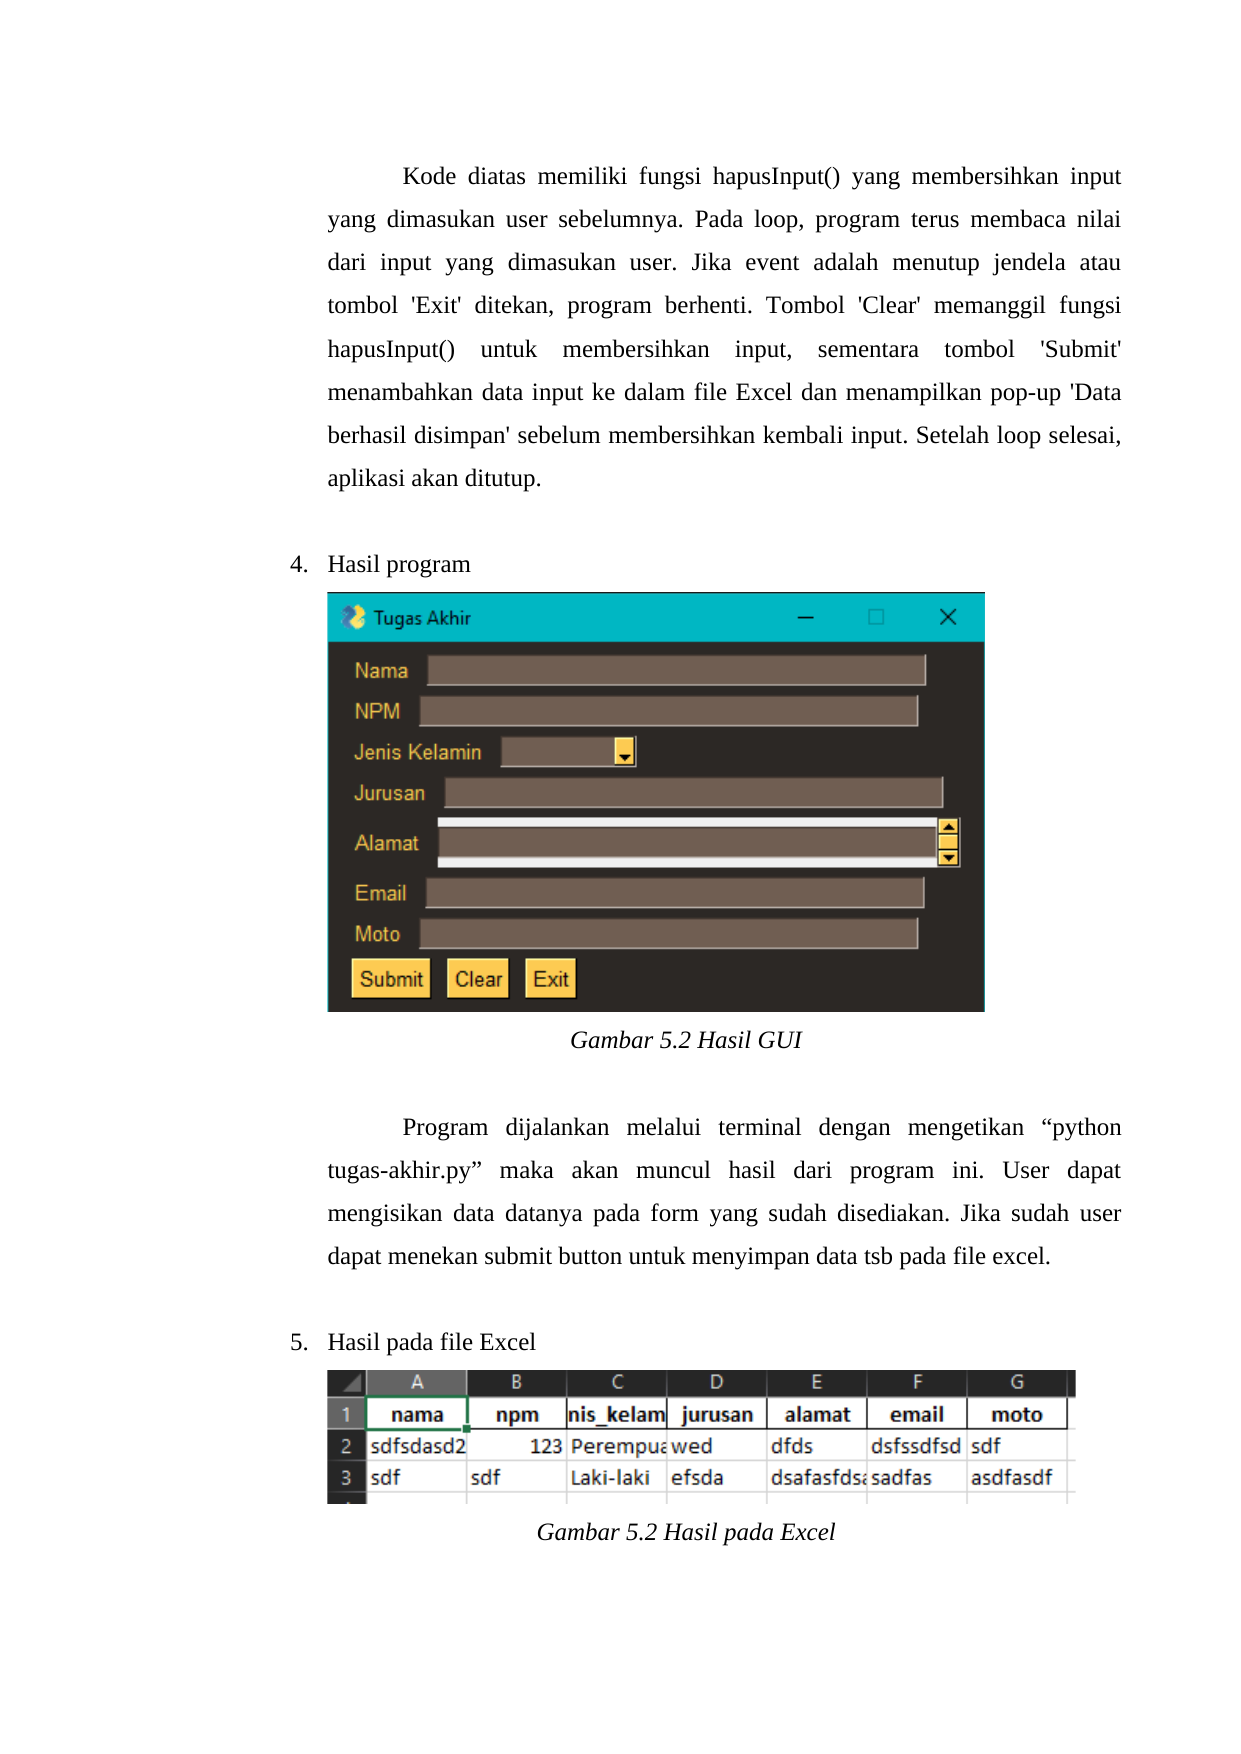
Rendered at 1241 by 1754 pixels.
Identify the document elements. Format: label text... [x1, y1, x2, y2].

list Gambar 5.2 Hasil pada Excel [252, 1517, 1122, 1546]
list Program dijalankan melalui terminal dengan mengetikan “python tugas-akhir.py” maka akan muncul hasil dari program ini. User dapat mengisikan data datanya pada form yang sudah disediakan. Jika sudah user dapat menekan submit button untuk menyimpan data tsb pada file excel. [327, 1112, 1122, 1270]
list Gambar 5.2 Hasil GUI [252, 1025, 1122, 1054]
picture [327, 592, 985, 1012]
list Hasil program [290, 549, 1122, 578]
list Hasil pada file Excel [290, 1327, 1122, 1356]
list Kode diatas memiliki fungsi hapusInput() yang membersihkan input yang dimasukan user sebelumnya. Pada loop, program terus membaca nilai dari input yang dimasukan user. Jika event adalah menutup jendela atau tombol 'Exit' ditekan, program berhenti. Tombol 'Clear' memanggil fungsi hapusInput() untuk membersihkan input, sementara tombol 'Submit' menambahkan data input ke dalam file Excel dan menampilkan pop-up 'Data berhasil disimpan' sebelum membersihkan kembali input. Setelah loop selesai, aplikasi akan ditutup. [327, 161, 1122, 492]
picture [327, 1370, 1076, 1504]
